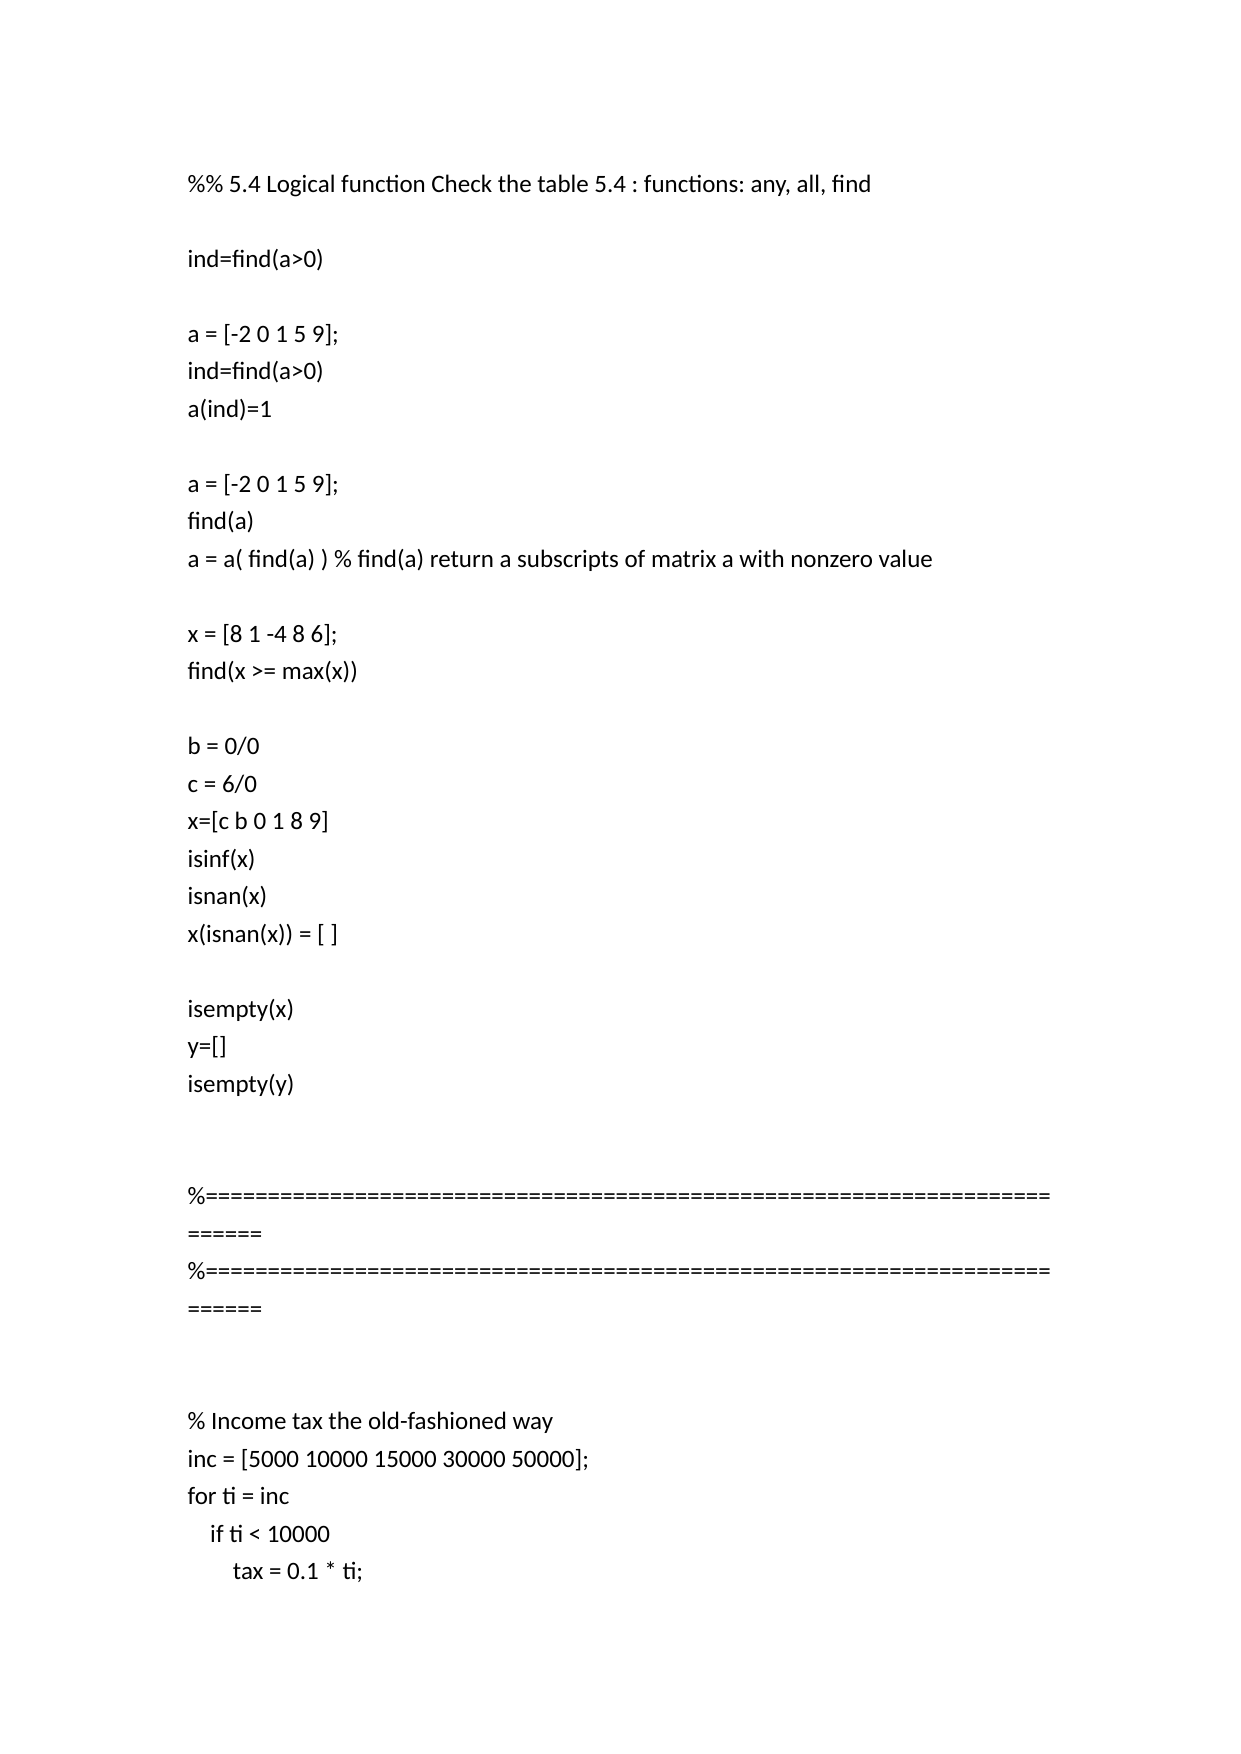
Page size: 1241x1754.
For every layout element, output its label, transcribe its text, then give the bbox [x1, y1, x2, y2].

text a = [-2 0 1 5 9]; [187, 464, 1053, 502]
text a = a( find(a) ) % find(a) return a subscripts of matrix a with nonzero value [187, 539, 1053, 577]
text isempty(y) [187, 1064, 1053, 1102]
text x = [8 1 -4 8 6]; [187, 614, 1053, 652]
text ind=find(a>0) [187, 239, 1053, 277]
text x=[c b 0 1 8 9] [187, 802, 1053, 839]
text %% 5.4 Logical function Check the table 5.4 : functions: any, all, find [187, 164, 1053, 202]
text % Income tax the old-fashioned way [187, 1402, 1053, 1439]
text find(a) [187, 502, 1053, 539]
text %========================================================================== [187, 1177, 1053, 1252]
text ind=find(a>0) [187, 352, 1053, 389]
text a(ind)=1 [187, 389, 1053, 427]
text y=[] [187, 1027, 1053, 1064]
text c = 6/0 [187, 764, 1053, 802]
text isempty(x) [187, 989, 1053, 1027]
text tax = 0.1 * ti; [187, 1552, 1053, 1589]
text x(isnan(x)) = [ ] [187, 914, 1053, 952]
text isnan(x) [187, 877, 1053, 914]
text find(x >= max(x)) [187, 652, 1053, 689]
text for ti = inc [187, 1477, 1053, 1514]
text if ti < 10000 [187, 1514, 1053, 1552]
text %========================================================================== [187, 1252, 1053, 1327]
text isinf(x) [187, 839, 1053, 877]
text a = [-2 0 1 5 9]; [187, 314, 1053, 352]
text inc = [5000 10000 15000 30000 50000]; [187, 1439, 1053, 1477]
text b = 0/0 [187, 727, 1053, 764]
